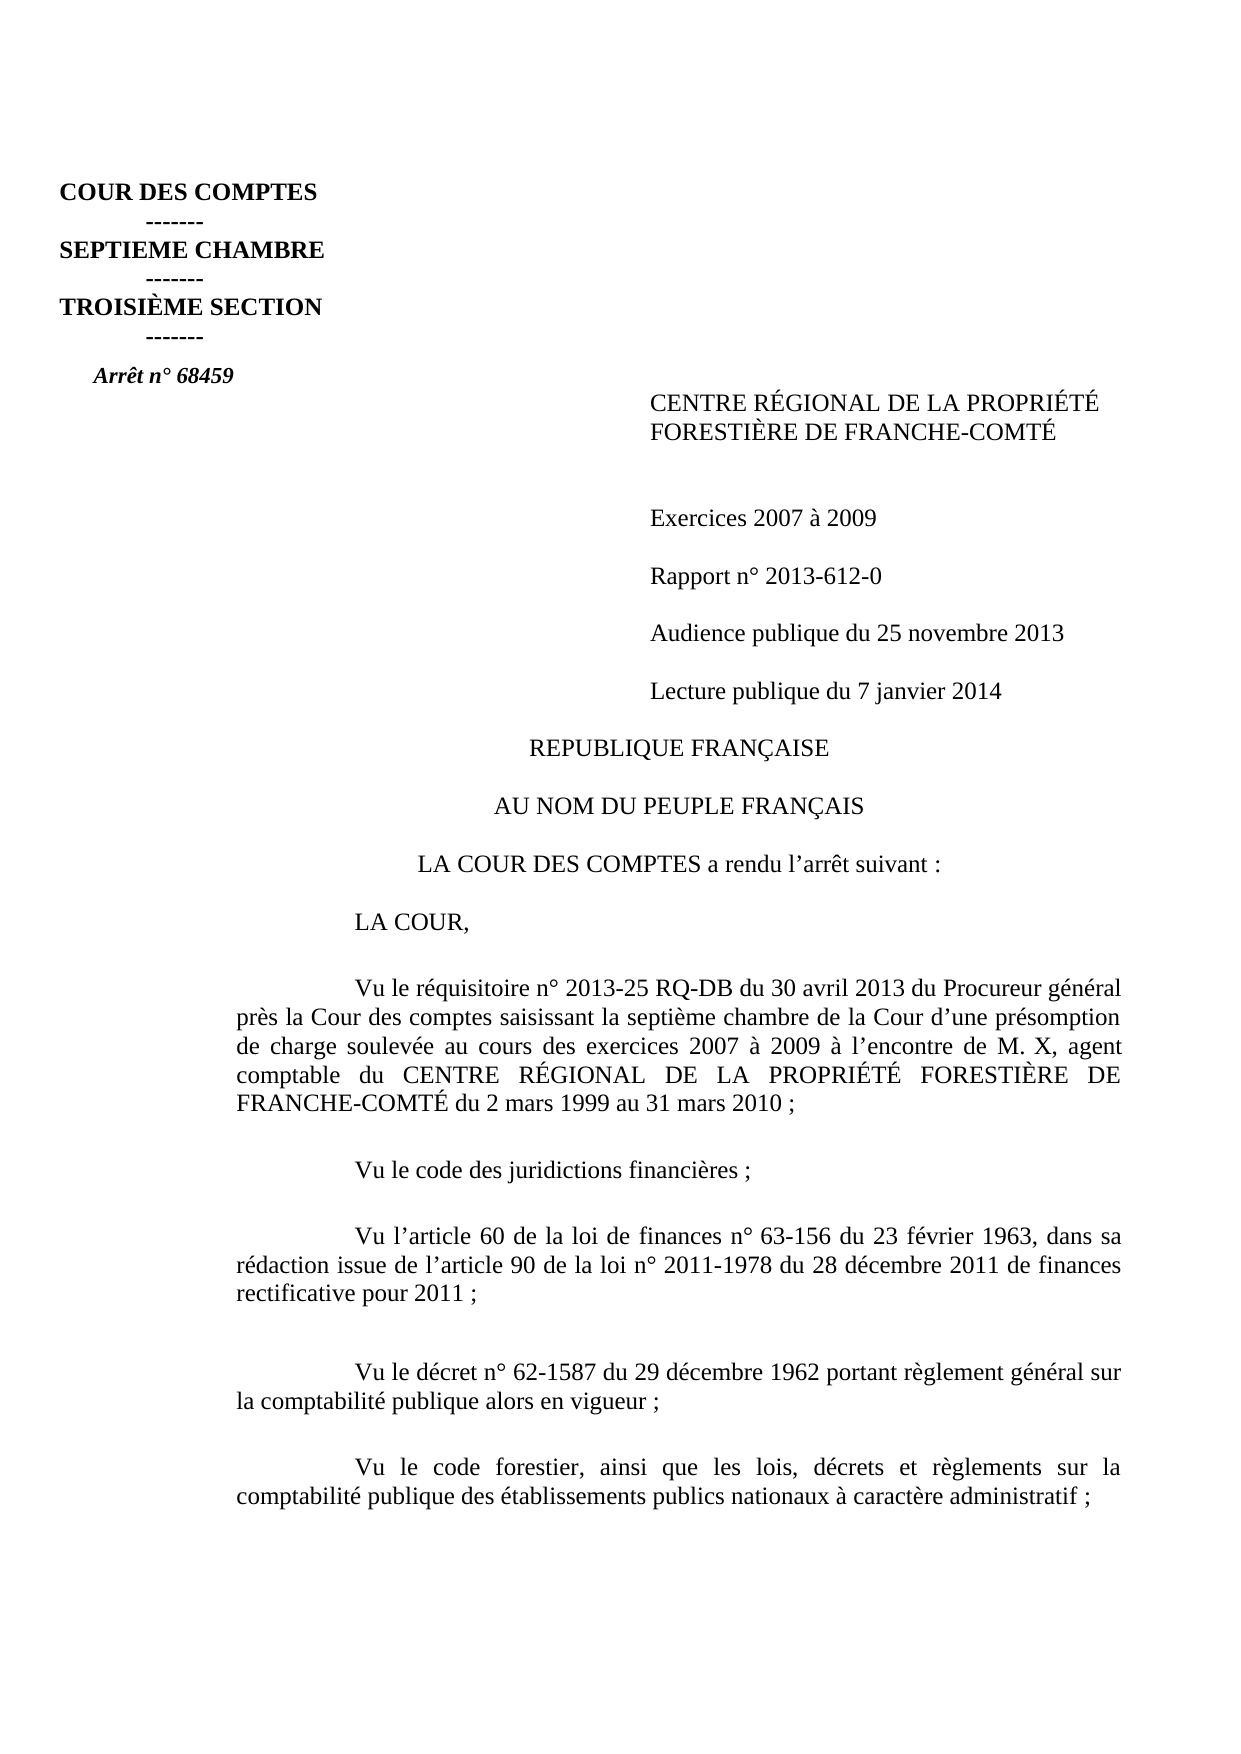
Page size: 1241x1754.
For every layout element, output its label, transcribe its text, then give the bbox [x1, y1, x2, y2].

text Arrêt n° 68459 [59, 362, 1122, 388]
text Vu le code forestier, ainsi que les lois, décrets et règlements sur la comptabilité publique des établissements publics nationaux à caractère administratif ; [236, 1452, 1122, 1510]
text LA COUR DES COMPTES a rendu l’arrêt suivant : [236, 849, 1122, 878]
text LA COUR, [236, 907, 1122, 936]
text CENTRE RÉGIONAL DE LA PROPRIÉTÉ FORESTIÈRE DE FRANCHE-COMTÉ [650, 388, 1122, 446]
text ------- [59, 206, 1122, 235]
text Audience publique du 25 novembre 2013 [650, 618, 1122, 647]
text Vu le décret n° 62-1587 du 29 décembre 1962 portant règlement général sur la comptabilité publique alors en vigueur ; [236, 1357, 1122, 1415]
text COUR DES COMPTES [59, 177, 1122, 206]
text AU NOM DU PEUPLE FRANÇAIS [236, 791, 1122, 820]
text Rapport n° 2013-612-0 [650, 561, 1122, 590]
text Vu l’article 60 de la loi de finances n° 63-156 du 23 février 1963, dans sa rédaction issue de l’article 90 de la loi n° 2011-1978 du 28 décembre 2011 de finances rectificative pour 2011 ; [236, 1221, 1122, 1307]
text SEPTIEME CHAMBRE [59, 235, 1122, 263]
text Exercices 2007 à 2009 [650, 503, 1122, 532]
text Vu le code des juridictions financières ; [236, 1155, 1122, 1183]
text Vu le réquisitoire n° 2013-25 RQ-DB du 30 avril 2013 du Procureur général près la Cour des comptes saisissant la septième chambre de la Cour d’une présomption de charge soulevée au cours des exercices 2007 à 2009 à l’encontre de M. X, agent comptable du CENTRE RÉGIONAL DE LA PROPRIÉTÉ FORESTIÈRE DE FRANCHE-COMTÉ du 2 mars 1999 au 31 mars 2010 ; [236, 973, 1122, 1117]
text troisième SECTION [59, 292, 1122, 321]
text Lecture publique du 7 janvier 2014 [650, 676, 1122, 705]
text ------- [59, 321, 1122, 350]
text ------- [59, 263, 1122, 292]
text REPUBLIQUE FRANÇAISE [236, 733, 1122, 762]
